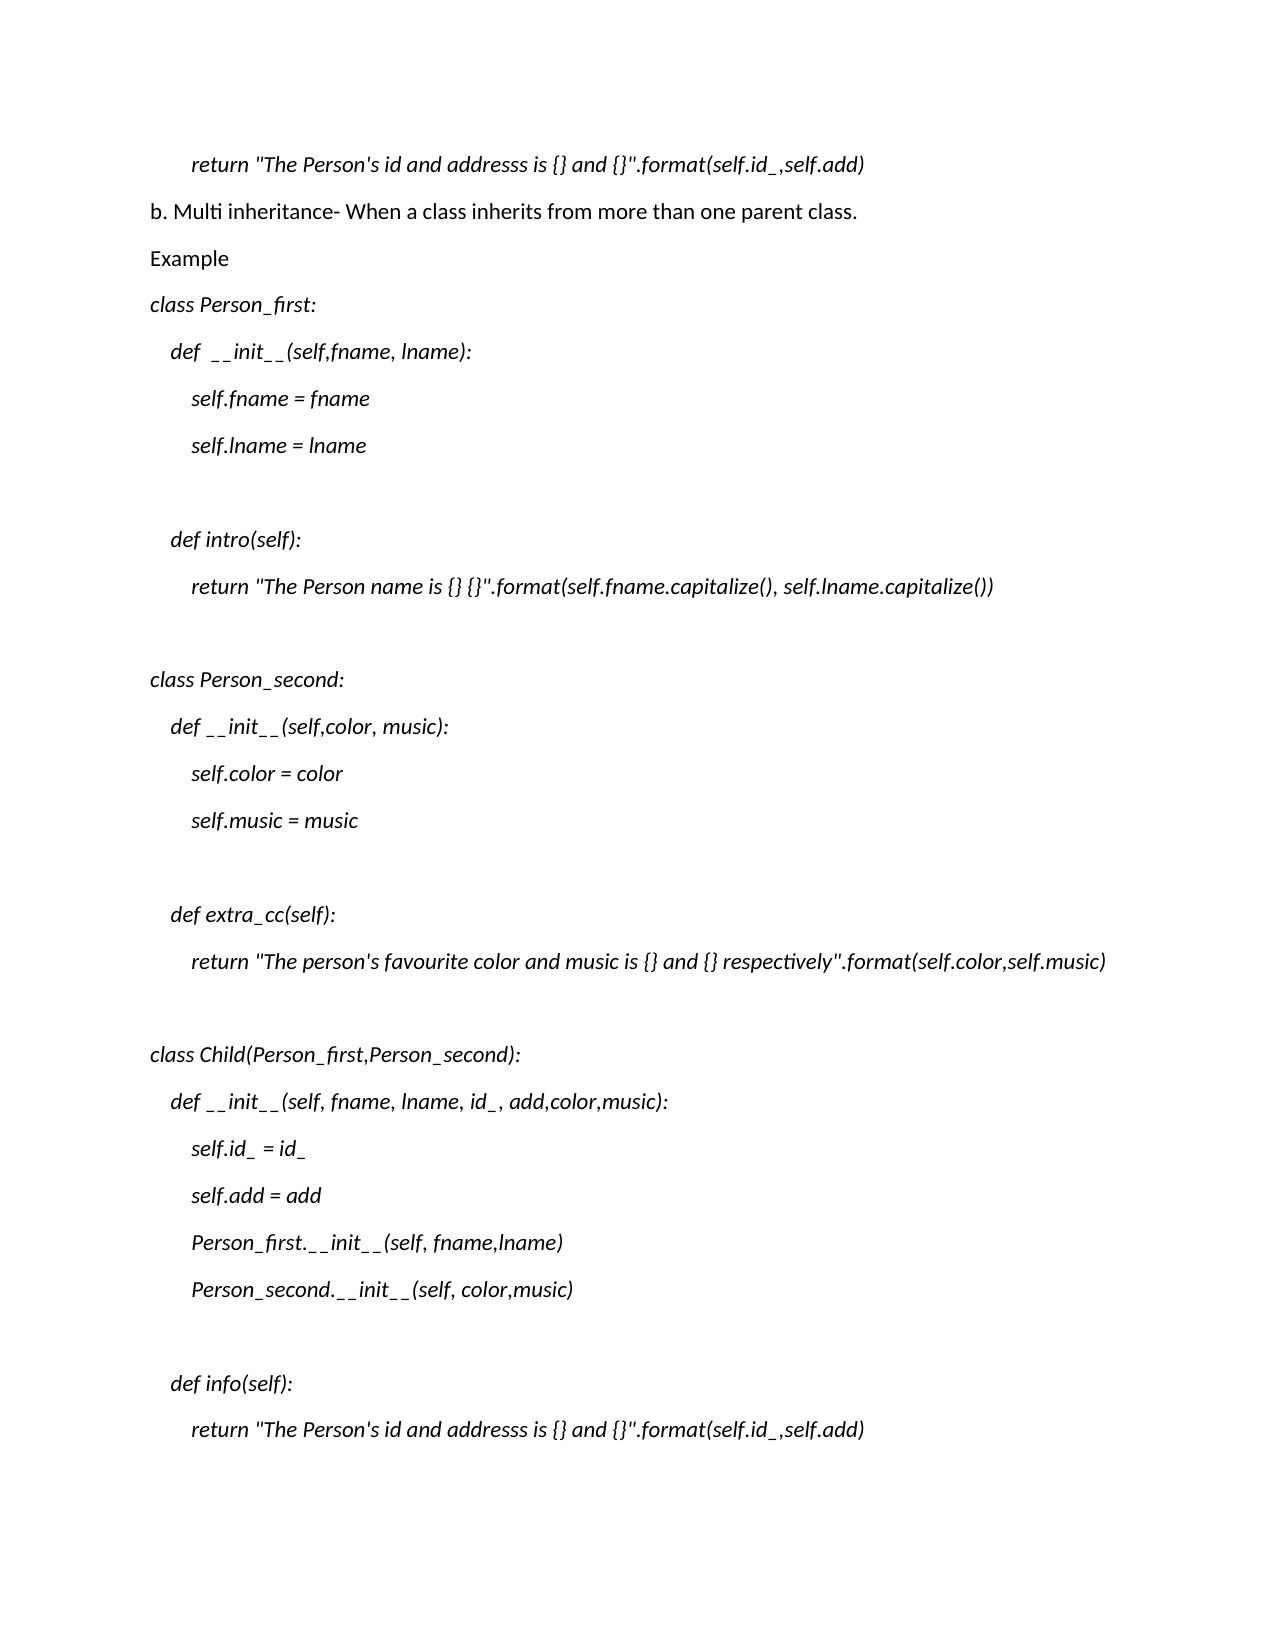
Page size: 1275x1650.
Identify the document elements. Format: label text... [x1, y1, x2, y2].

text self.id_ = id_ [150, 1134, 1125, 1162]
text return "The Person's id and addresss is {} and {}".format(self.id_,self.add) [150, 150, 1125, 178]
text self.fname = fname [150, 384, 1125, 412]
text def info(self): [150, 1369, 1125, 1397]
text return "The person's favourite color and music is {} and {} respectively".format(self.color,self.music) [150, 947, 1125, 975]
text return "The Person name is {} {}".format(self.fname.capitalize(), self.lname.capitalize()) [150, 572, 1125, 600]
text Person_first.__init__(self, fname,lname) [150, 1228, 1125, 1256]
text Example [150, 244, 1125, 272]
text self.color = color [150, 759, 1125, 787]
text self.lname = lname [150, 431, 1125, 459]
text def extra_cc(self): [150, 900, 1125, 928]
text self.music = music [150, 806, 1125, 834]
text b. Multi inheritance- When a class inherits from more than one parent class. [150, 197, 1125, 225]
text return "The Person's id and addresss is {} and {}".format(self.id_,self.add) [150, 1416, 1125, 1444]
text class Child(Person_first,Person_second): [150, 1041, 1125, 1069]
text class Person_second: [150, 666, 1125, 694]
text self.add = add [150, 1181, 1125, 1209]
text def intro(self): [150, 525, 1125, 553]
text class Person_first: [150, 291, 1125, 319]
text def __init__(self,fname, lname): [150, 337, 1125, 366]
text Person_second.__init__(self, color,music) [150, 1275, 1125, 1303]
text def __init__(self, fname, lname, id_, add,color,music): [150, 1087, 1125, 1116]
text def __init__(self,color, music): [150, 712, 1125, 741]
